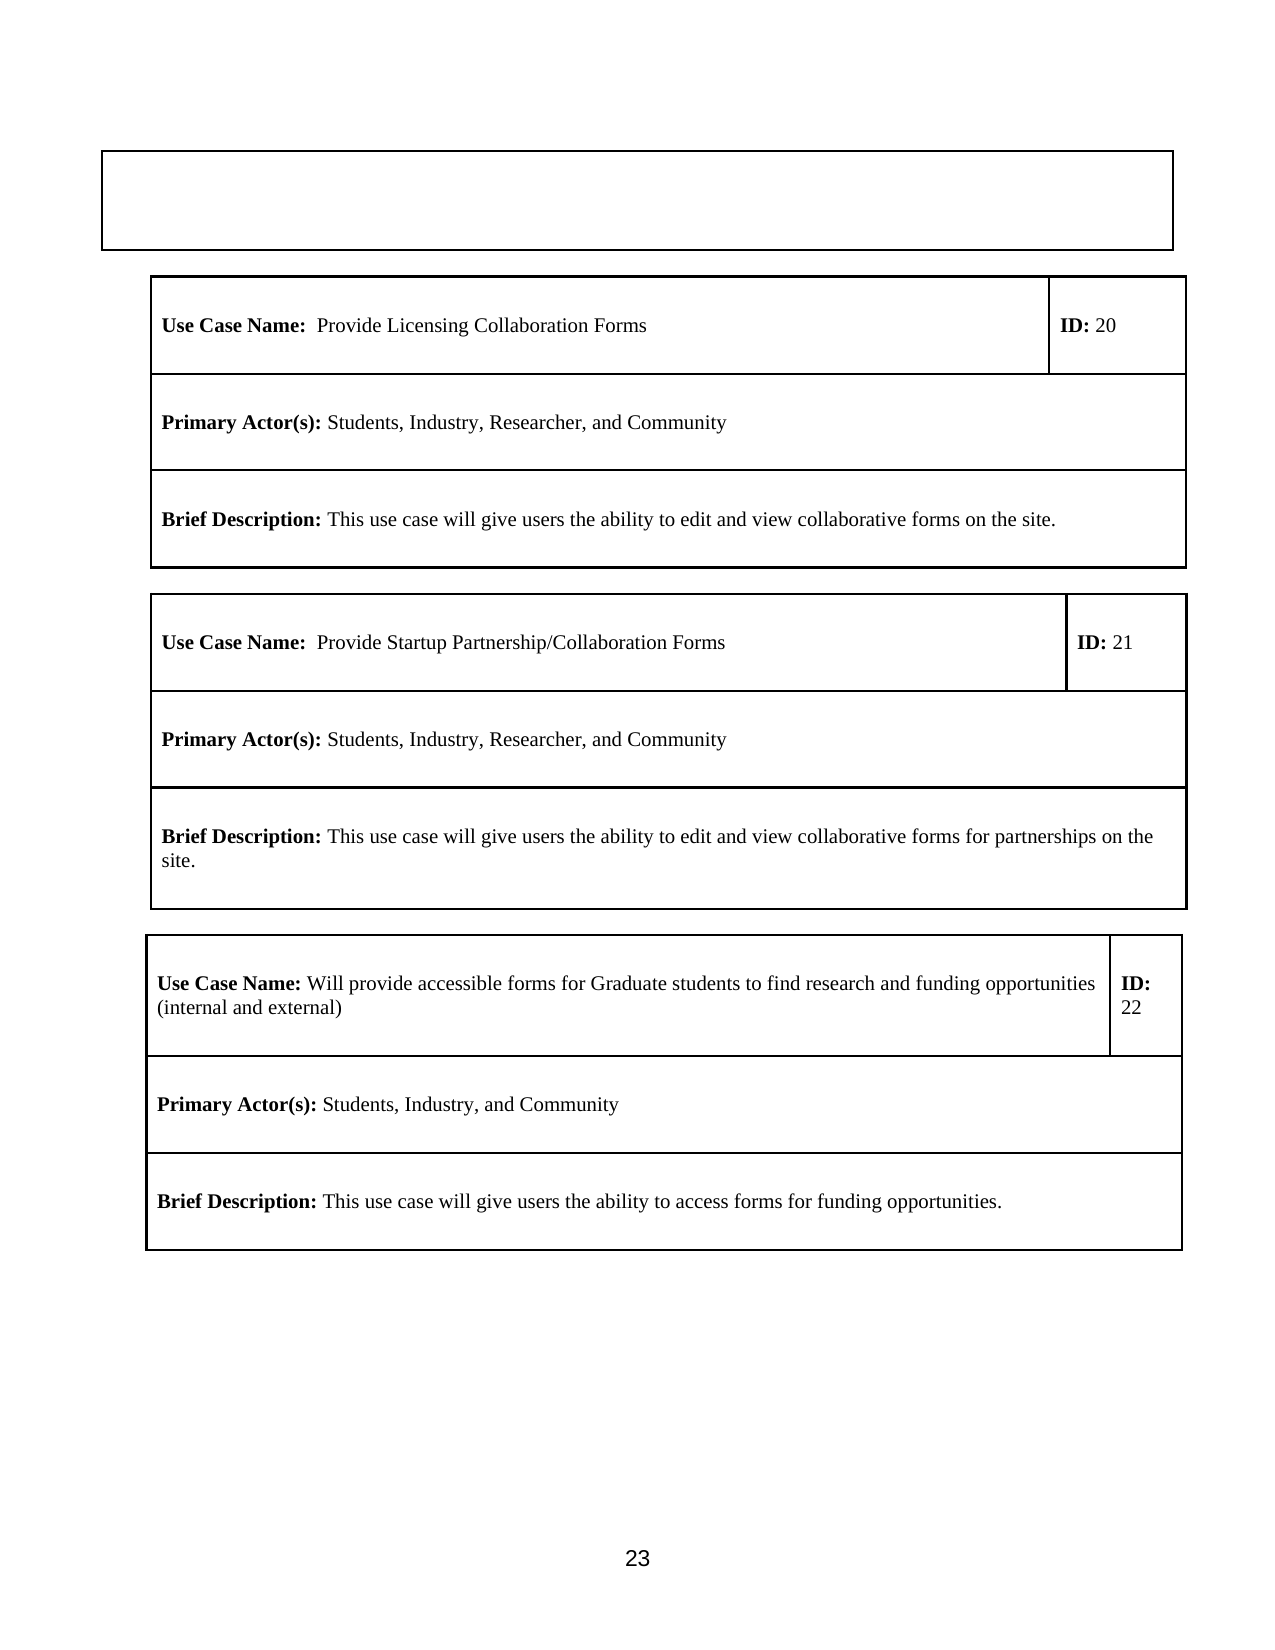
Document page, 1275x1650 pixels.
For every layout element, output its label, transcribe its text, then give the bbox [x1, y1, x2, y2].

table_header ID: 20 [1050, 278, 1185, 372]
table_header ID: 22 [1111, 936, 1181, 1055]
table_cell Primary Actor(s): Students, Industry, and Community [148, 1057, 1181, 1152]
table_header ID: 21 [1068, 595, 1185, 689]
table_cell Primary Actor(s): Students, Industry, Researcher, and Community [152, 692, 1185, 786]
table_cell Brief Description: This use case will give users the ability to edit and view collaborative forms for partnerships on the site. [152, 789, 1185, 907]
table_cell Brief Description: This use case will give users the ability to access forms for funding opportunities. [148, 1154, 1181, 1249]
table_header Use Case Name: Provide Licensing Collaboration Forms [152, 278, 1048, 372]
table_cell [103, 152, 1172, 249]
table_cell Primary Actor(s): Students, Industry, Researcher, and Community [152, 375, 1185, 469]
table_header Use Case Name: Will provide accessible forms for Graduate students to find research and funding opportunities (internal and external) [148, 936, 1109, 1055]
table_header Use Case Name: Provide Startup Partnership/Collaboration Forms [152, 595, 1065, 689]
table_cell Brief Description: This use case will give users the ability to edit and view collaborative forms on the site. [152, 471, 1185, 566]
